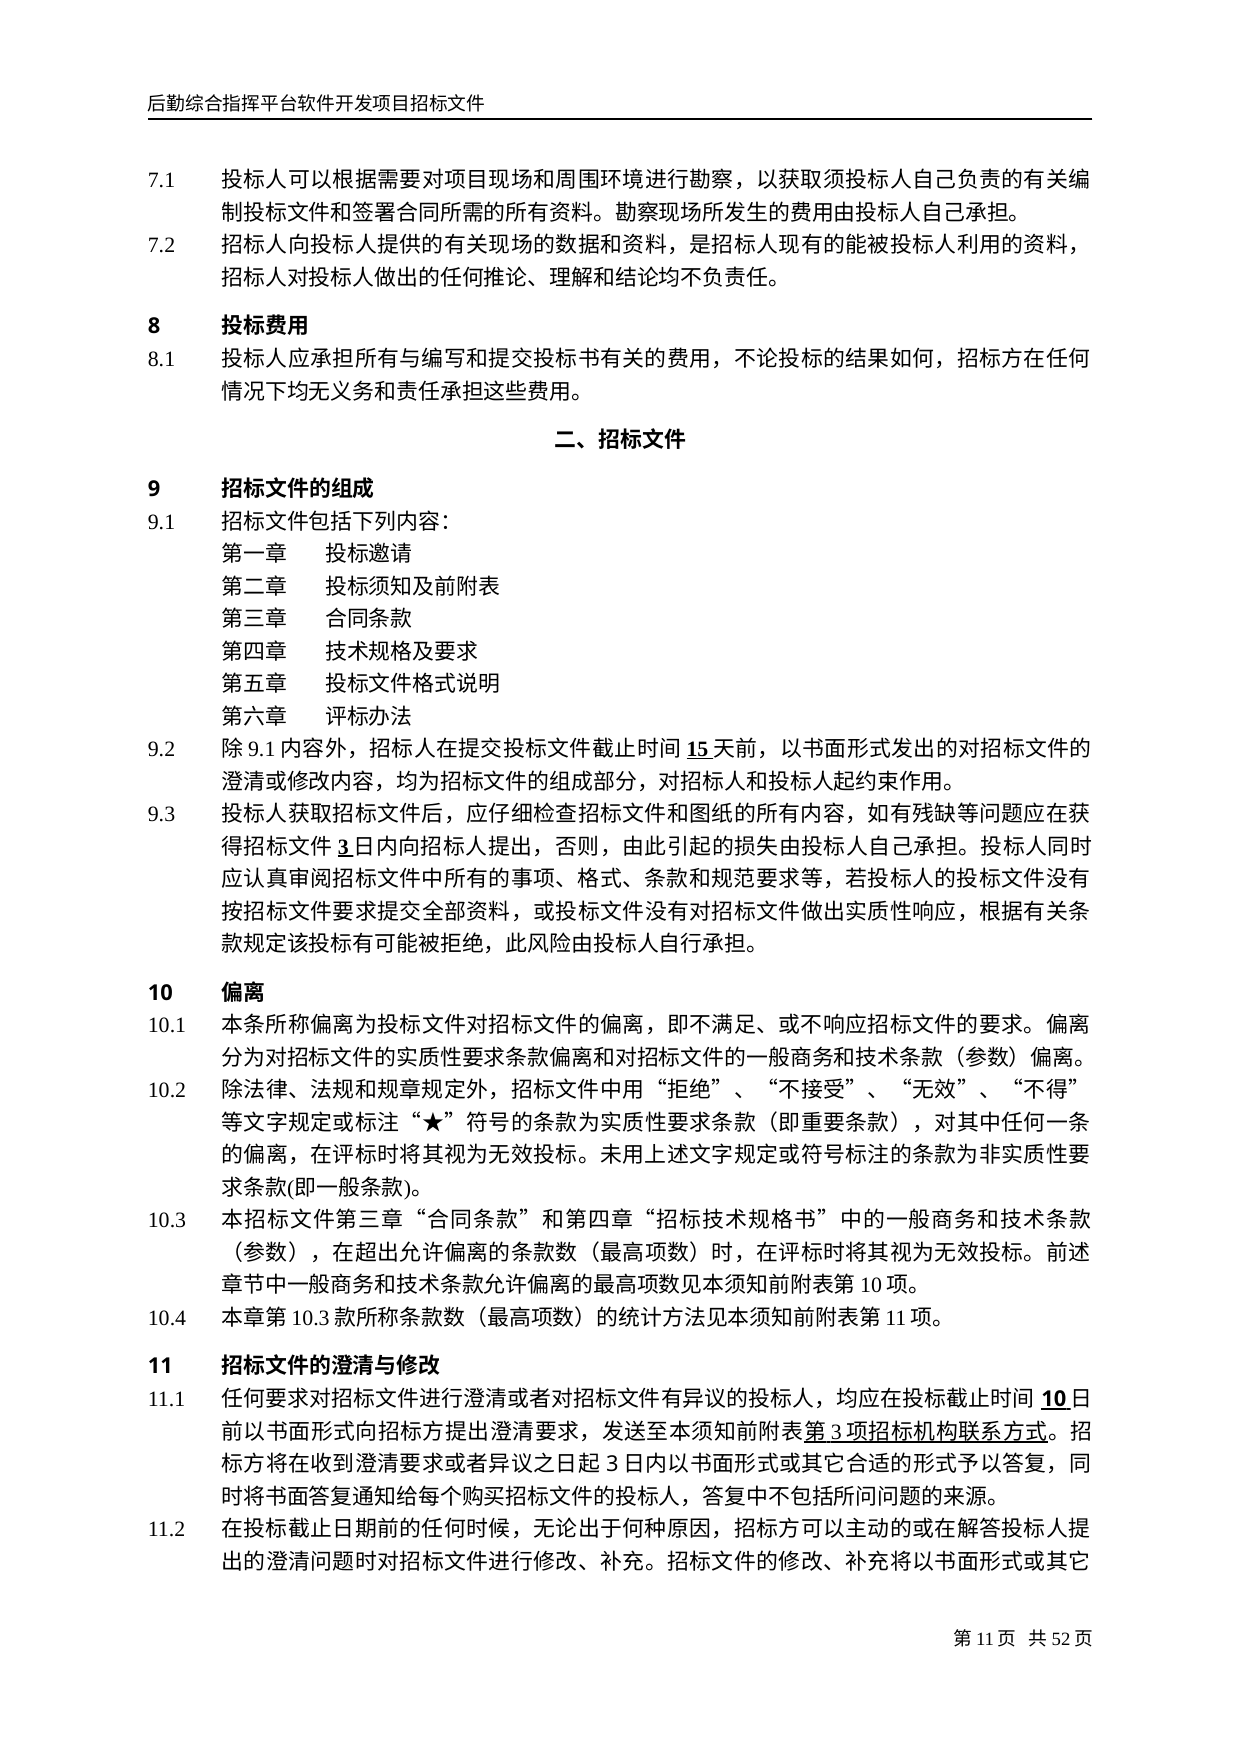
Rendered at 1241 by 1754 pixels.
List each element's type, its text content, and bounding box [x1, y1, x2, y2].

text 11.1 任何要求对招标文件进行澄清或者对招标文件有异议的投标人，均应在投标截止时间10日前以书面形式向招标方提出澄清要求，发送至本须知前附表第3项招标机构联系方式。招标方将在收到澄清要求或者异议之日起3日内以书面形式或其它合适的形式予以答复，同时将书面答复通知给每个购买招标文件的投标人，答复中不包括所问问题的来源。 [148, 1381, 1092, 1511]
text 第二章 投标须知及前附表 [222, 568, 1092, 601]
text 7.1 投标人可以根据需要对项目现场和周围环境进行勘察，以获取须投标人自己负责的有关编制投标文件和签署合同所需的所有资料。勘察现场所发生的费用由投标人自己承担。 [148, 162, 1092, 227]
text 9.1 招标文件包括下列内容： [148, 503, 1092, 536]
text 10.3 本招标文件第三章“合同条款”和第四章“招标技术规格书”中的一般商务和技术条款（参数），在超出允许偏离的条款数（最高项数）时，在评标时将其视为无效投标。前述章节中一般商务和技术条款允许偏离的最高项数见本须知前附表第10项。 [148, 1202, 1092, 1299]
text 10.4 本章第10.3款所称条款数（最高项数）的统计方法见本须知前附表第11项。 [148, 1299, 1092, 1332]
text 第五章 投标文件格式说明 [222, 666, 1092, 698]
text 8 投标费用 [148, 308, 1092, 341]
text 10.2 除法律、法规和规章规定外，招标文件中用“拒绝”、“不接受”、“无效”、“不得”等文字规定或标注“★”符号的条款为实质性要求条款（即重要条款），对其中任何一条的偏离，在评标时将其视为无效投标。未用上述文字规定或符号标注的条款为非实质性要求条款(即一般条款)。 [148, 1072, 1092, 1202]
text 10 偏离 [148, 974, 1092, 1007]
text 11 招标文件的澄清与修改 [148, 1348, 1092, 1381]
text 二、招标文件 [148, 422, 1092, 454]
text 第一章 投标邀请 [222, 536, 1092, 568]
text 10.1 本条所称偏离为投标文件对招标文件的偏离，即不满足、或不响应招标文件的要求。偏离分为对招标文件的实质性要求条款偏离和对招标文件的一般商务和技术条款（参数）偏离。 [148, 1007, 1092, 1072]
text 9.3 投标人获取招标文件后，应仔细检查招标文件和图纸的所有内容，如有残缺等问题应在获得招标文件3日内向招标人提出，否则，由此引起的损失由投标人自己承担。投标人同时应认真审阅招标文件中所有的事项、格式、条款和规范要求等，若投标人的投标文件没有按招标文件要求提交全部资料，或投标文件没有对招标文件做出实质性响应，根据有关条款规定该投标有可能被拒绝，此风险由投标人自行承担。 [148, 796, 1092, 958]
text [148, 1511, 1092, 1576]
text 第六章 评标办法 [222, 698, 1092, 731]
text 第三章 合同条款 [222, 601, 1092, 633]
text 8.1 投标人应承担所有与编写和提交投标书有关的费用，不论投标的结果如何，招标方在任何情况下均无义务和责任承担这些费用。 [148, 341, 1092, 406]
text 9 招标文件的组成 [148, 471, 1092, 503]
text 7.2 招标人向投标人提供的有关现场的数据和资料，是招标人现有的能被投标人利用的资料，招标人对投标人做出的任何推论、理解和结论均不负责任。 [148, 227, 1092, 292]
text 第四章 技术规格及要求 [222, 633, 1092, 666]
text 9.2 除9.1内容外，招标人在提交投标文件截止时间15天前，以书面形式发出的对招标文件的澄清或修改内容，均为招标文件的组成部分，对招标人和投标人起约束作用。 [148, 731, 1092, 796]
